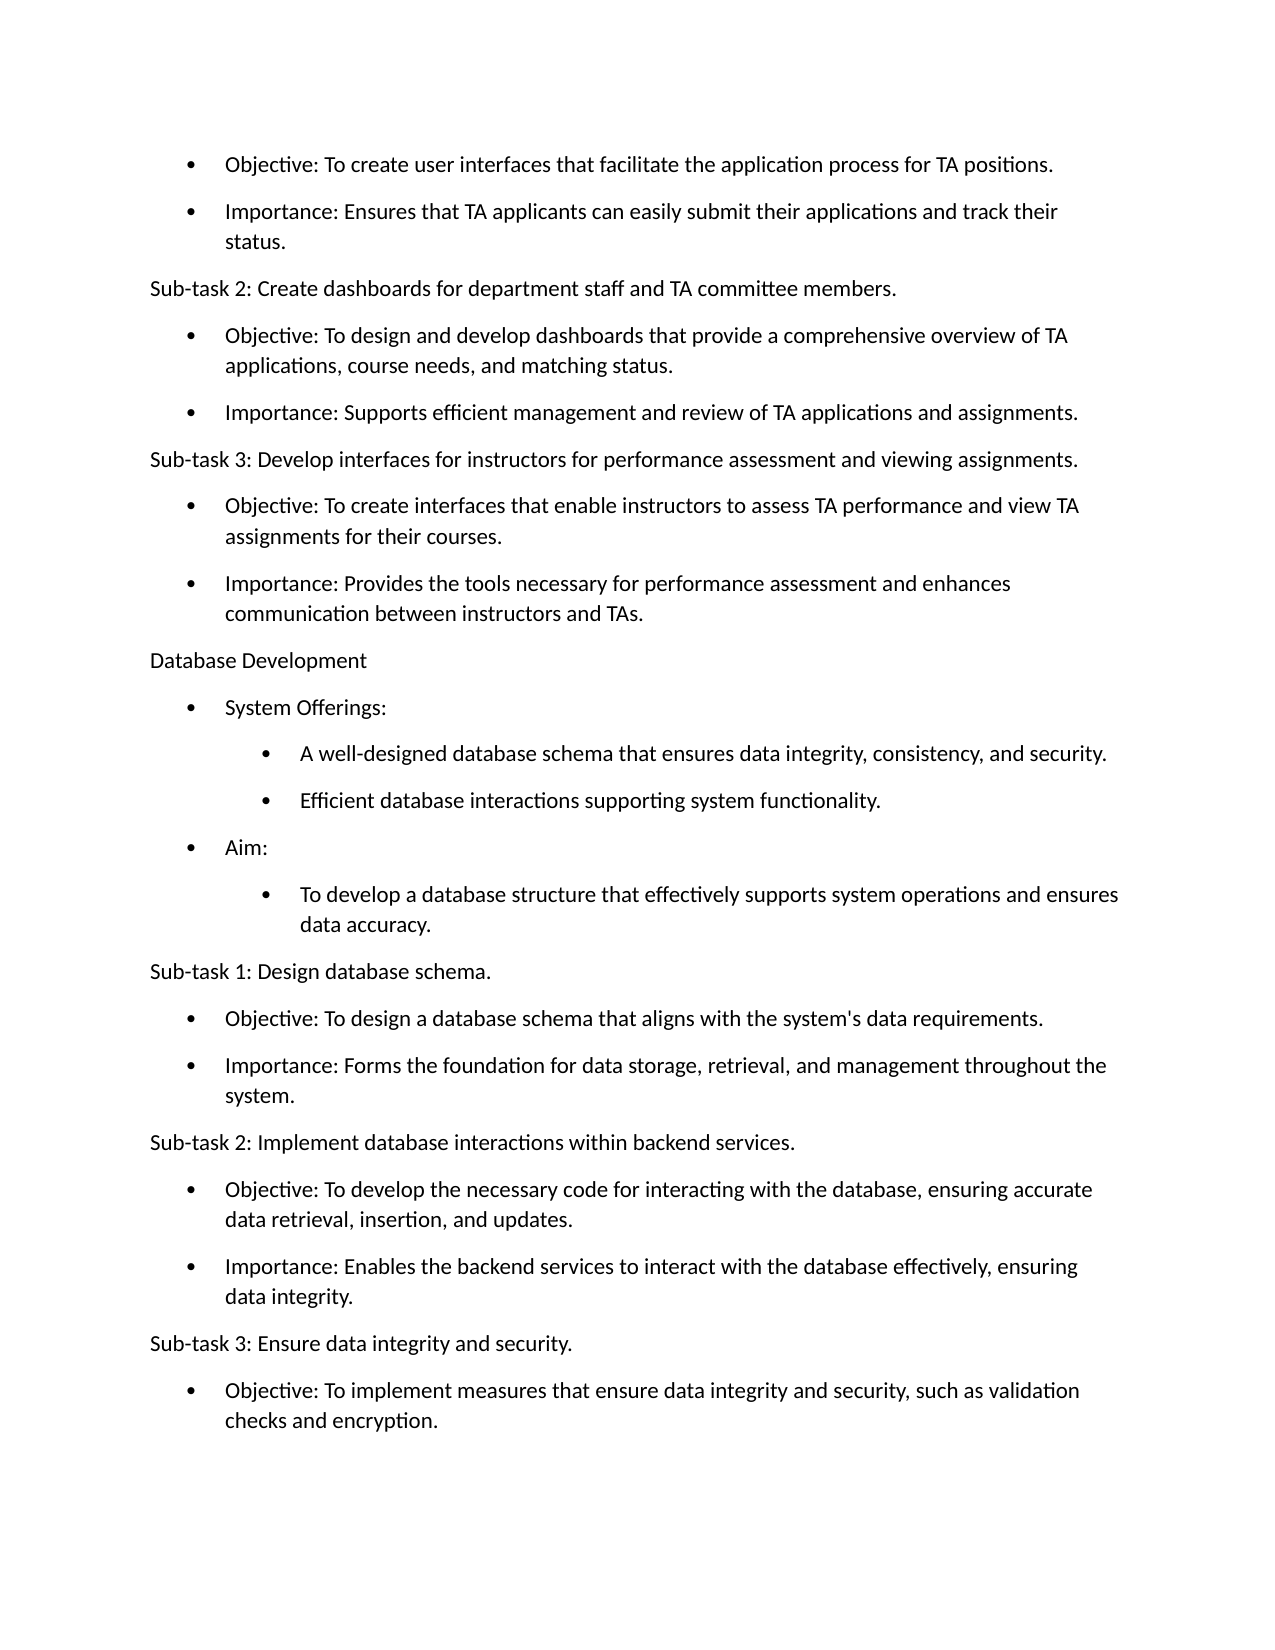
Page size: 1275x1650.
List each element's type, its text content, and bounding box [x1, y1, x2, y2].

list Efficient database interactions supporting system functionality. [262, 786, 1125, 814]
text Sub-task 2: Create dashboards for department staff and TA committee members. [150, 274, 1125, 302]
list Importance: Ensures that TA applicants can easily submit their applications and track their status. [187, 197, 1125, 255]
text Sub-task 3: Develop interfaces for instructors for performance assessment and viewing assignments. [150, 445, 1125, 473]
list Importance: Forms the foundation for data storage, retrieval, and management throughout the system. [187, 1051, 1125, 1109]
list Importance: Supports efficient management and review of TA applications and assignments. [187, 398, 1125, 426]
list A well-designed database schema that ensures data integrity, consistency, and security. [262, 739, 1125, 768]
list To develop a database structure that effectively supports system operations and ensures data accuracy. [262, 880, 1125, 938]
list Importance: Enables the backend services to interact with the database effectively, ensuring data integrity. [187, 1252, 1125, 1310]
list Objective: To develop the necessary code for interacting with the database, ensuring accurate data retrieval, insertion, and updates. [187, 1175, 1125, 1233]
list Objective: To design and develop dashboards that provide a comprehensive overview of TA applications, course needs, and matching status. [187, 321, 1125, 379]
list Importance: Provides the tools necessary for performance assessment and enhances communication between instructors and TAs. [187, 569, 1125, 627]
list Objective: To design a database schema that aligns with the system's data requirements. [187, 1004, 1125, 1032]
text Sub-task 3: Ensure data integrity and security. [150, 1329, 1125, 1357]
list Objective: To implement measures that ensure data integrity and security, such as validation checks and encryption. [187, 1376, 1125, 1434]
text Sub-task 2: Implement database interactions within backend services. [150, 1128, 1125, 1156]
text Database Development [150, 646, 1125, 674]
list Objective: To create user interfaces that facilitate the application process for TA positions. [187, 150, 1125, 178]
list System Offerings: [187, 693, 1125, 721]
list Aim: [187, 833, 1125, 861]
text Sub-task 1: Design database schema. [150, 957, 1125, 985]
list Objective: To create interfaces that enable instructors to assess TA performance and view TA assignments for their courses. [187, 492, 1125, 550]
